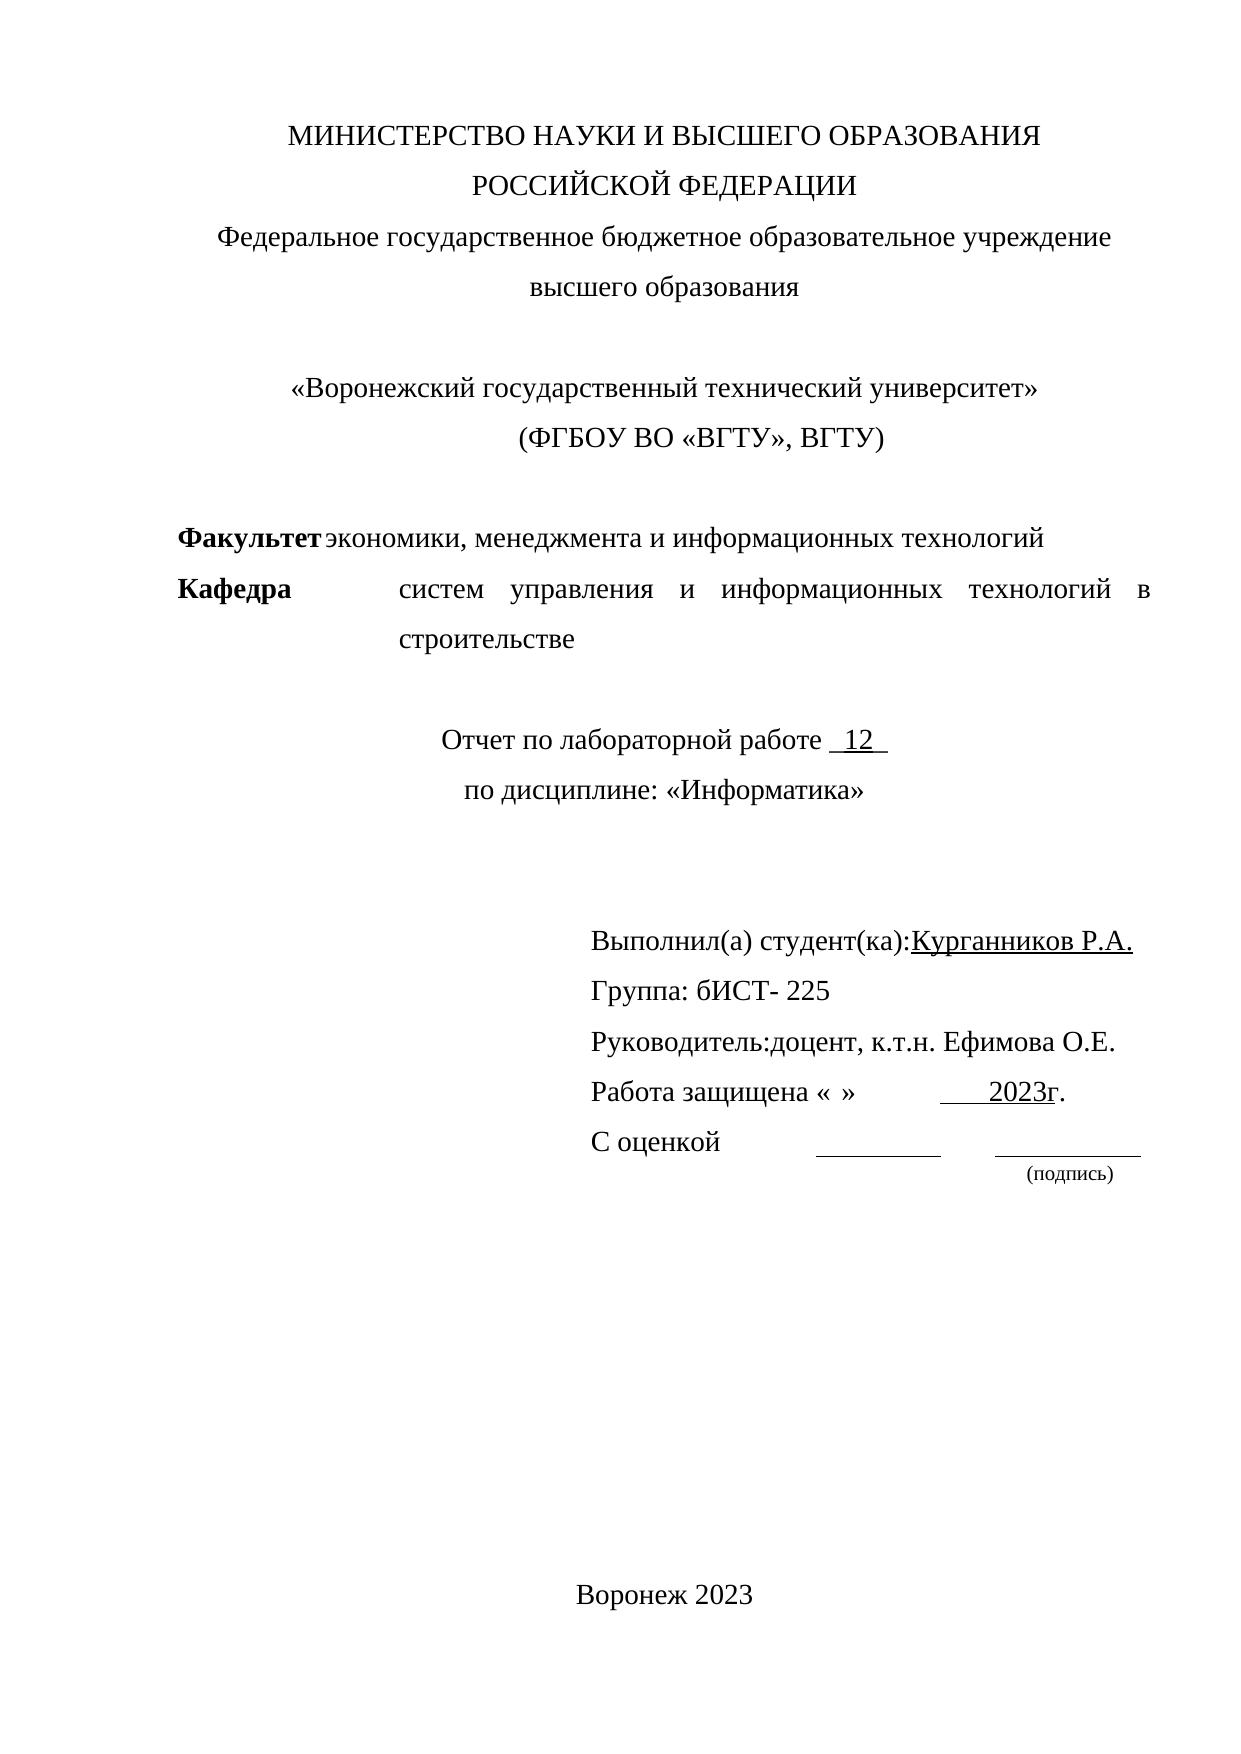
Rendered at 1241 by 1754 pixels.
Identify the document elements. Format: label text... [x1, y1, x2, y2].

text Воронеж 2023 [177, 1577, 1152, 1611]
text Отчет по лабораторной работе _12_ [177, 722, 1152, 755]
text МИНИСТЕРСТВО НАУКИ И ВЫСШЕГО ОБРАЗОВАНИЯ [177, 118, 1152, 152]
text Работа защищена « » 2023г. [546, 1074, 1152, 1108]
text Выполнил(а) студент(ка):Курганников Р.А. [546, 923, 1152, 957]
text Группа: бИСТ- 225 [546, 973, 1152, 1007]
text Кафедра систем управления и информационных технологий в строительстве [177, 571, 1152, 655]
text РОССИЙСКОЙ ФЕДЕРАЦИИ [177, 168, 1152, 202]
text «Воронежский государственный технический университет» [177, 370, 1152, 403]
text Руководитель:доцент, к.т.н. Ефимова О.Е. [546, 1024, 1152, 1057]
text Факультет экономики, менеджмента и информационных технологий [177, 521, 1152, 554]
text (ФГБОУ ВО «ВГТУ», ВГТУ) [177, 420, 1152, 453]
text С оценкой [546, 1124, 1152, 1158]
text по дисциплине: «Информатика» [177, 772, 1152, 806]
text Федеральное государственное бюджетное образовательное учреждение высшего образования [177, 219, 1152, 303]
